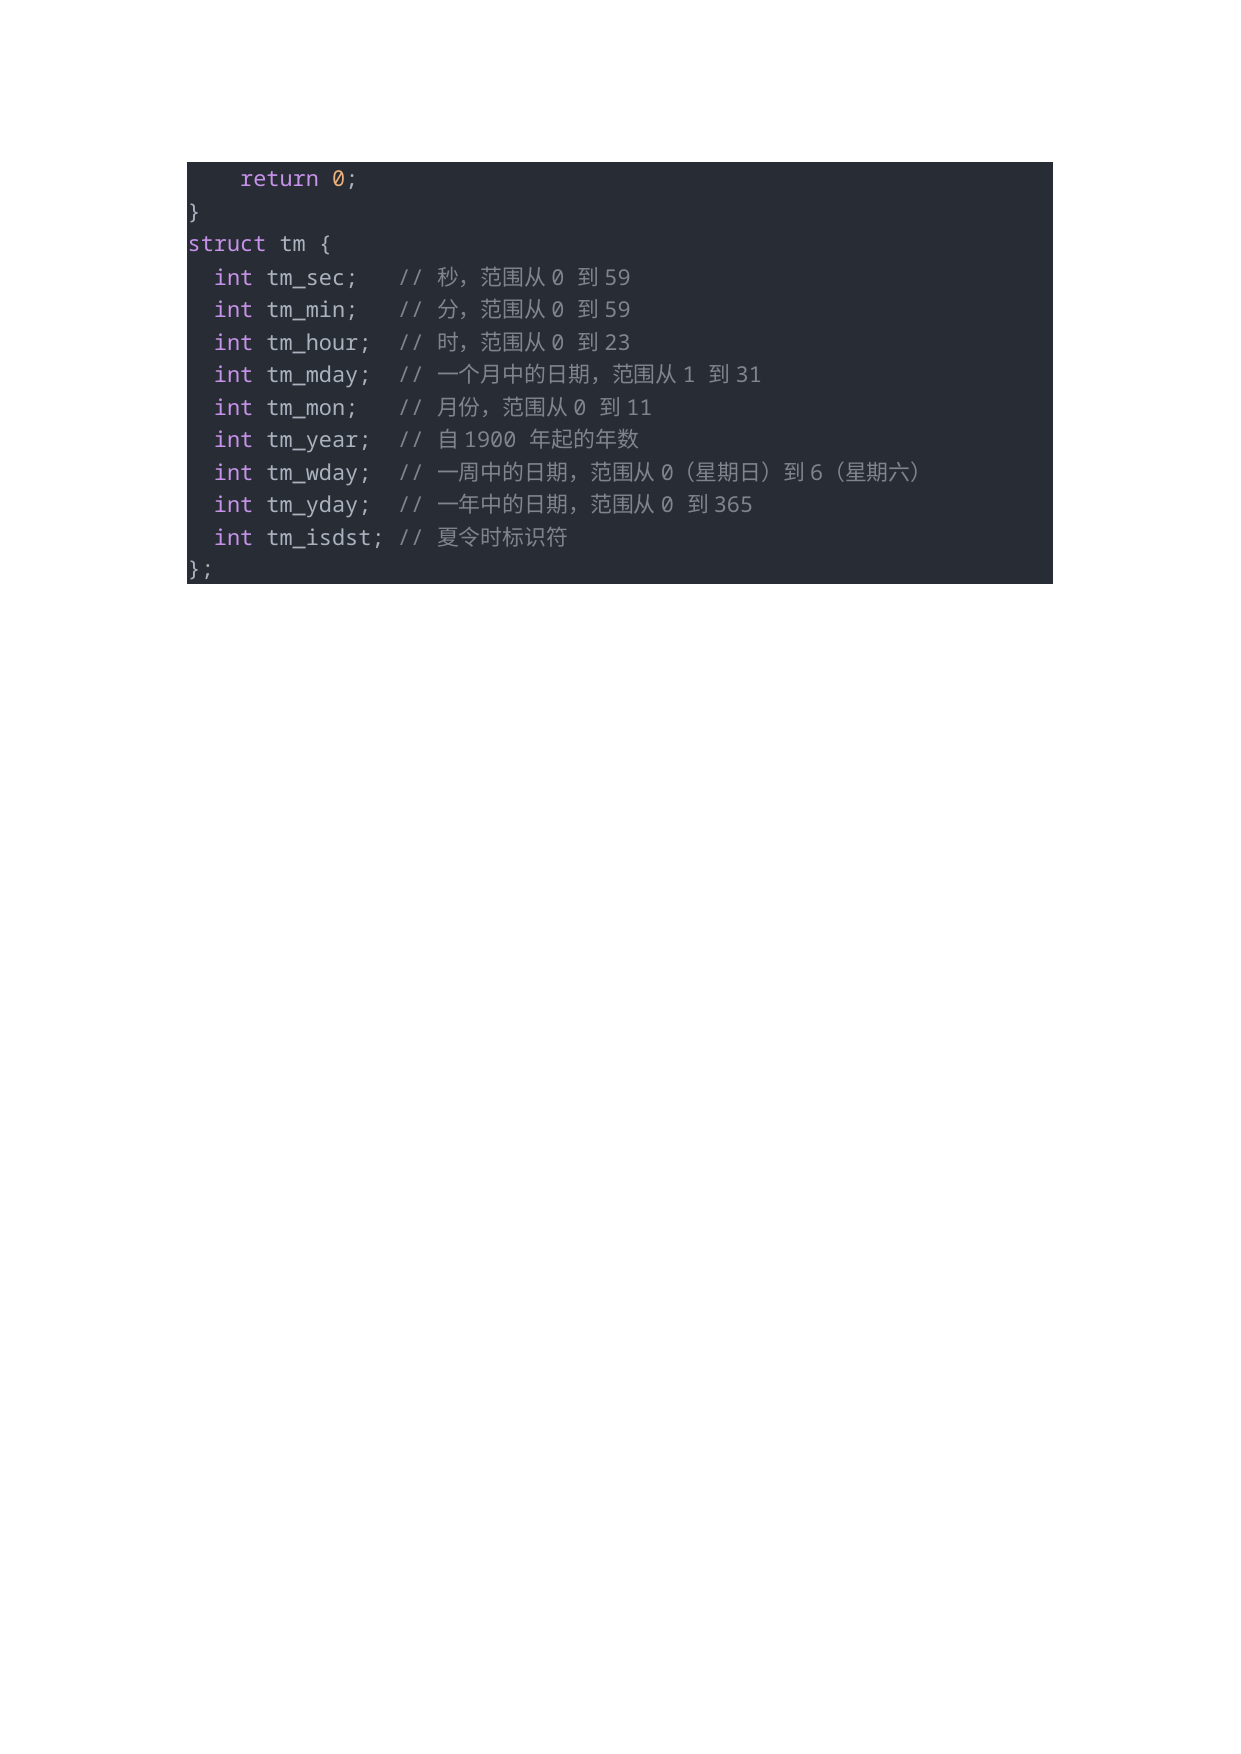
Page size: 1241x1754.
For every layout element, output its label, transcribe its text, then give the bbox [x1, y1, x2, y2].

text int tm_year; // 自 1900 年起的年数 [187, 422, 1053, 454]
text } [187, 194, 1053, 227]
text return 0; [187, 162, 1053, 194]
text int tm_sec; // 秒，范围从 0 到 59 [187, 259, 1053, 292]
text struct tm { [187, 227, 1053, 259]
text int tm_mday; // 一个月中的日期，范围从 1 到 31 [187, 357, 1053, 389]
text }; [187, 552, 1053, 584]
text int tm_min; // 分，范围从 0 到 59 [187, 292, 1053, 324]
text int tm_mon; // 月份，范围从 0 到 11 [187, 389, 1053, 422]
text int tm_hour; // 时，范围从 0 到 23 [187, 324, 1053, 357]
text int tm_yday; // 一年中的日期，范围从 0 到 365 [187, 487, 1053, 519]
text int tm_wday; // 一周中的日期，范围从 0（星期日）到 6（星期六） [187, 454, 1053, 487]
text int tm_isdst; // 夏令时标识符 [187, 519, 1053, 552]
